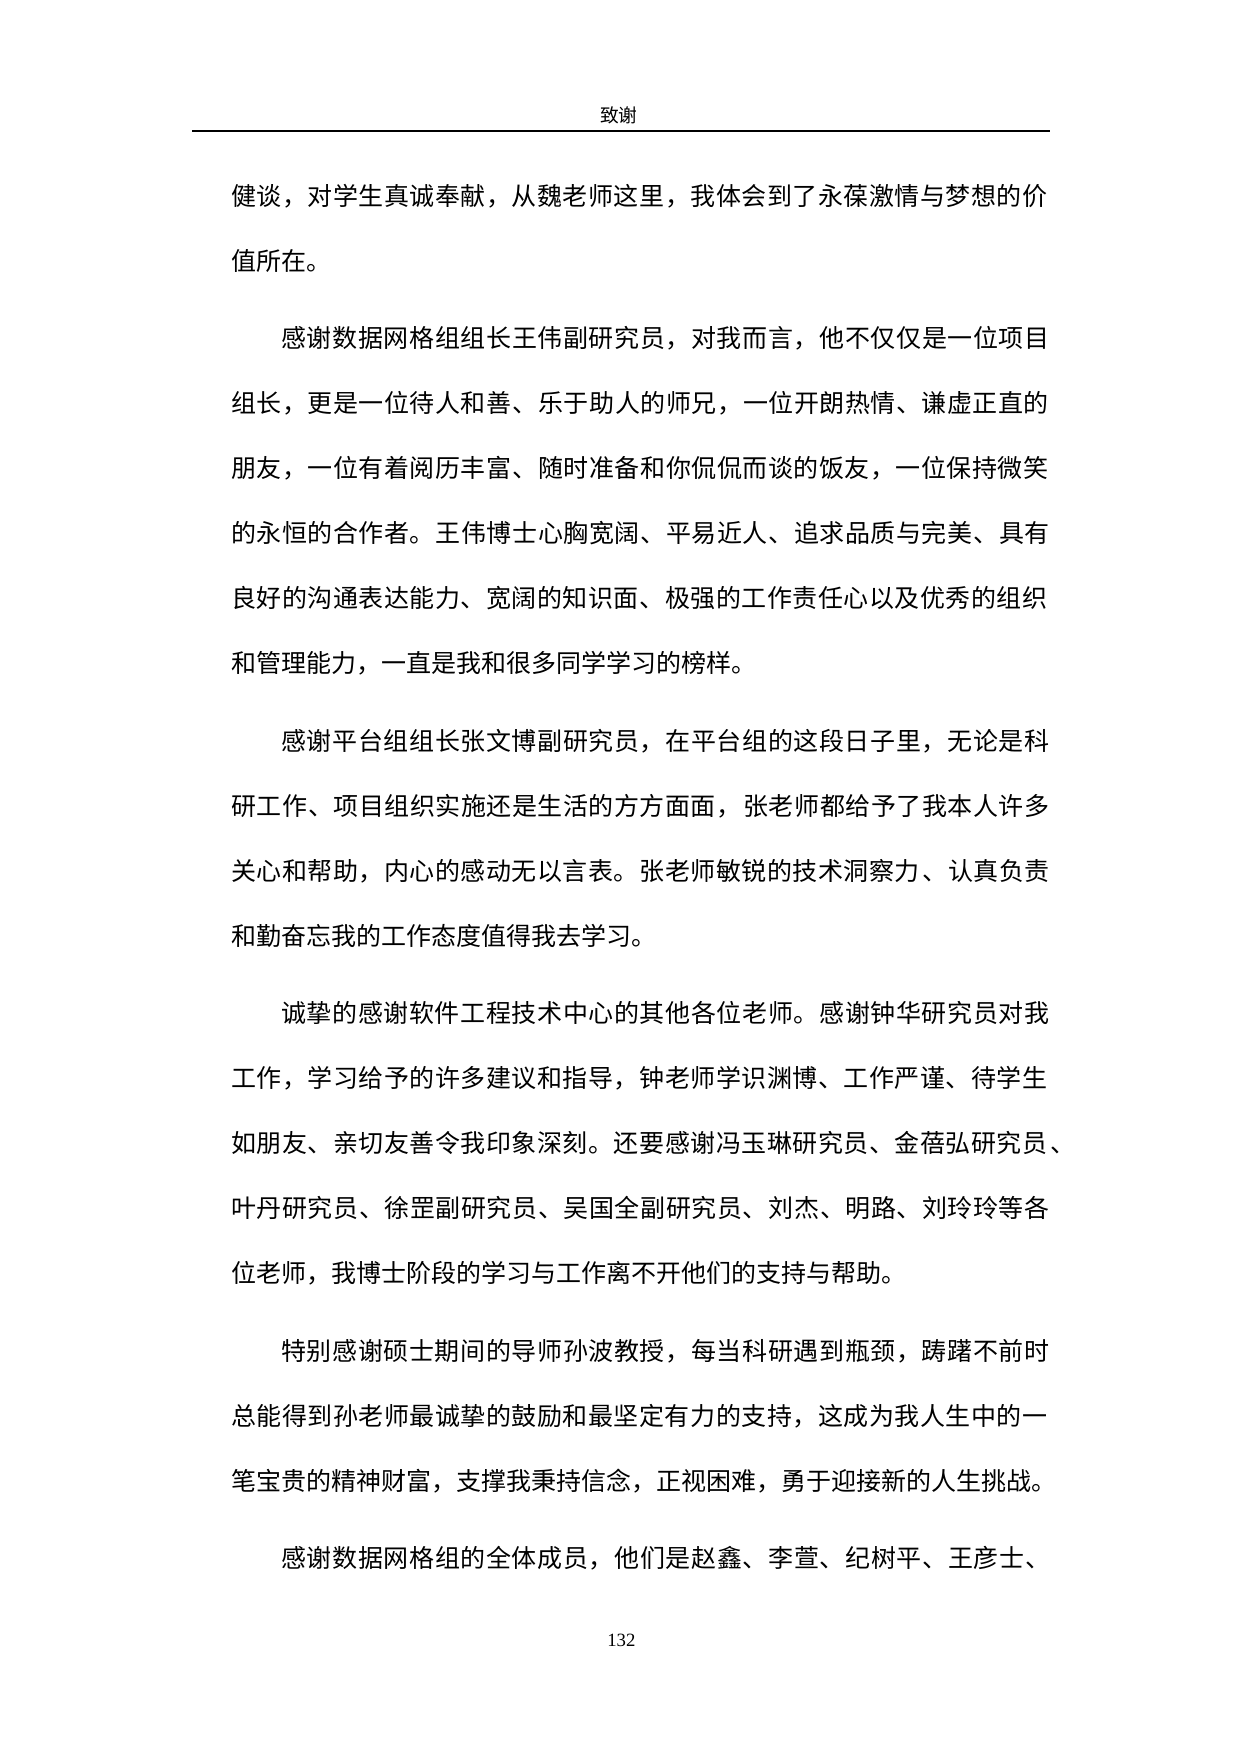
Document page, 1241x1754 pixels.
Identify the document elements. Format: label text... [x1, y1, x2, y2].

text 感谢平台组组长张文博副研究员，在平台组的这段日子里，无论是科研工作、项目组织实施还是生活的方方面面，张老师都给予了我本人许多关心和帮助，内心的感动无以言表。张老师敏锐的技术洞察力、认真负责和勤奋忘我的工作态度值得我去学习。 [231, 707, 1050, 967]
text 诚挚的感谢软件工程技术中心的其他各位老师。感谢钟华研究员对我工作，学习给予的许多建议和指导，钟老师学识渊博、工作严谨、待学生如朋友、亲切友善令我印象深刻。还要感谢冯玉琳研究员、金蓓弘研究员、叶丹研究员、徐罡副研究员、吴国全副研究员、刘杰、明路、刘玲玲等各位老师，我博士阶段的学习与工作离不开他们的支持与帮助。 [231, 979, 1050, 1304]
text 感谢数据网格组组长王伟副研究员，对我而言，他不仅仅是一位项目组长，更是一位待人和善、乐于助人的师兄，一位开朗热情、谦虚正直的朋友，一位有着阅历丰富、随时准备和你侃侃而谈的饭友，一位保持微笑的永恒的合作者。王伟博士心胸宽阔、平易近人、追求品质与完美、具有良好的沟通表达能力、宽阔的知识面、极强的工作责任心以及优秀的组织和管理能力，一直是我和很多同学学习的榜样。 [231, 304, 1050, 694]
text 特别感谢硕士期间的导师孙波教授，每当科研遇到瓶颈，踌躇不前时，总能得到孙老师最诚挚的鼓励和最坚定有力的支持，这成为我人生中的一笔宝贵的精神财富，支撑我秉持信念，正视困难，勇于迎接新的人生挑战。 [231, 1317, 1050, 1512]
